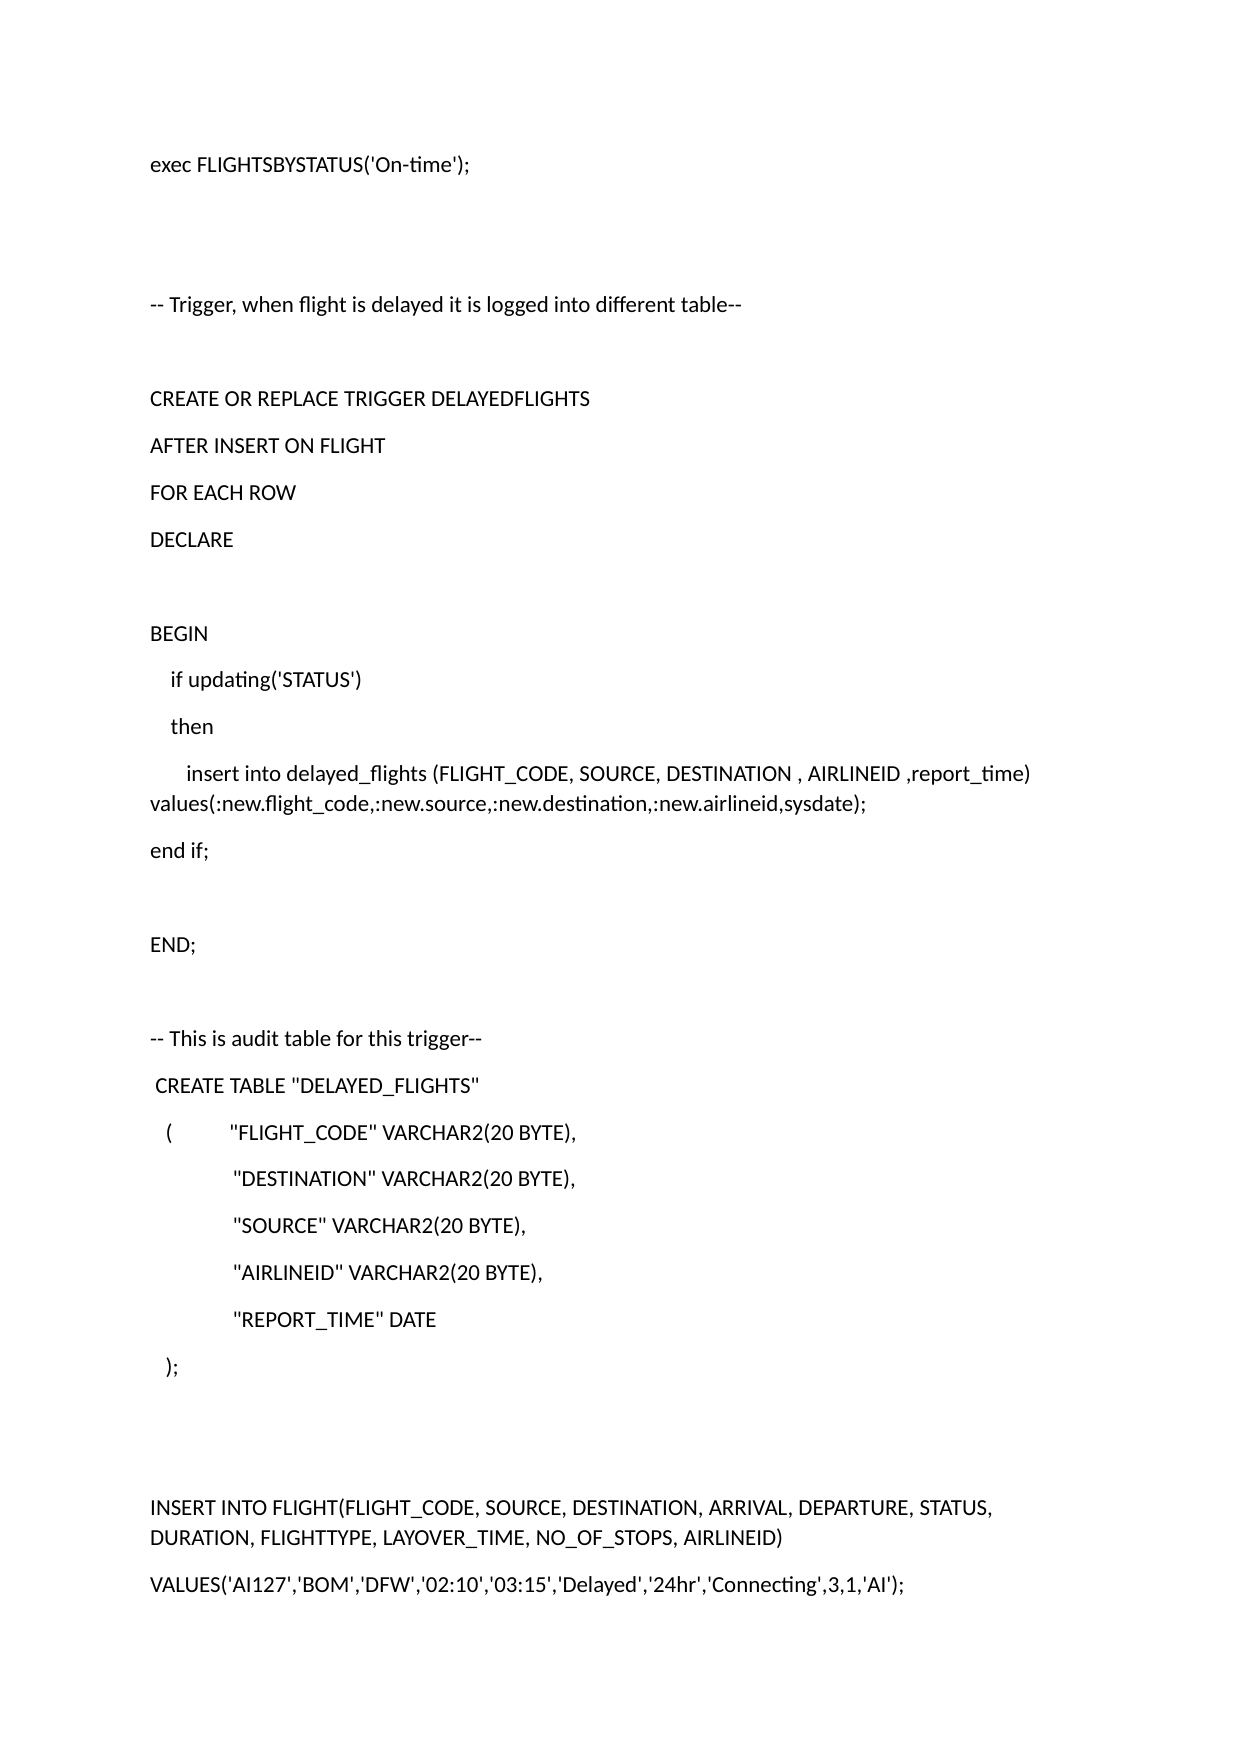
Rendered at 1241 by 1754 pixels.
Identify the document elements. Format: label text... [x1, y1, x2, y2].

text AFTER INSERT ON FLIGHT [150, 431, 1090, 459]
text end if; [150, 836, 1090, 864]
text if updating('STATUS') [150, 666, 1090, 694]
text insert into delayed_flights (FLIGHT_CODE, SOURCE, DESTINATION , AIRLINEID ,report_time) values(:new.flight_code,:new.source,:new.destination,:new.airlineid,sysdate); [150, 759, 1090, 818]
text "DESTINATION" VARCHAR2(20 BYTE), [150, 1164, 1090, 1193]
text then [150, 712, 1090, 741]
text "REPORT_TIME" DATE [150, 1305, 1090, 1333]
text FOR EACH ROW [150, 478, 1090, 506]
text END; [150, 930, 1090, 958]
text "SOURCE" VARCHAR2(20 BYTE), [150, 1211, 1090, 1239]
text DECLARE [150, 525, 1090, 553]
text -- Trigger, when flight is delayed it is logged into different table-- [150, 291, 1090, 319]
text BEGIN [150, 619, 1090, 647]
text VALUES('AI127','BOM','DFW','02:10','03:15','Delayed','24hr','Connecting',3,1,'AI'); [150, 1570, 1090, 1598]
text ); [150, 1352, 1090, 1380]
text CREATE OR REPLACE TRIGGER DELAYEDFLIGHTS [150, 384, 1090, 412]
text "AIRLINEID" VARCHAR2(20 BYTE), [150, 1258, 1090, 1286]
text INSERT INTO FLIGHT(FLIGHT_CODE, SOURCE, DESTINATION, ARRIVAL, DEPARTURE, STATUS, DURATION, FLIGHTTYPE, LAYOVER_TIME, NO_OF_STOPS, AIRLINEID) [150, 1493, 1090, 1551]
text ( "FLIGHT_CODE" VARCHAR2(20 BYTE), [150, 1118, 1090, 1146]
text CREATE TABLE "DELAYED_FLIGHTS" [150, 1071, 1090, 1099]
text exec FLIGHTSBYSTATUS('On-time'); [150, 150, 1090, 178]
text -- This is audit table for this trigger-- [150, 1024, 1090, 1052]
